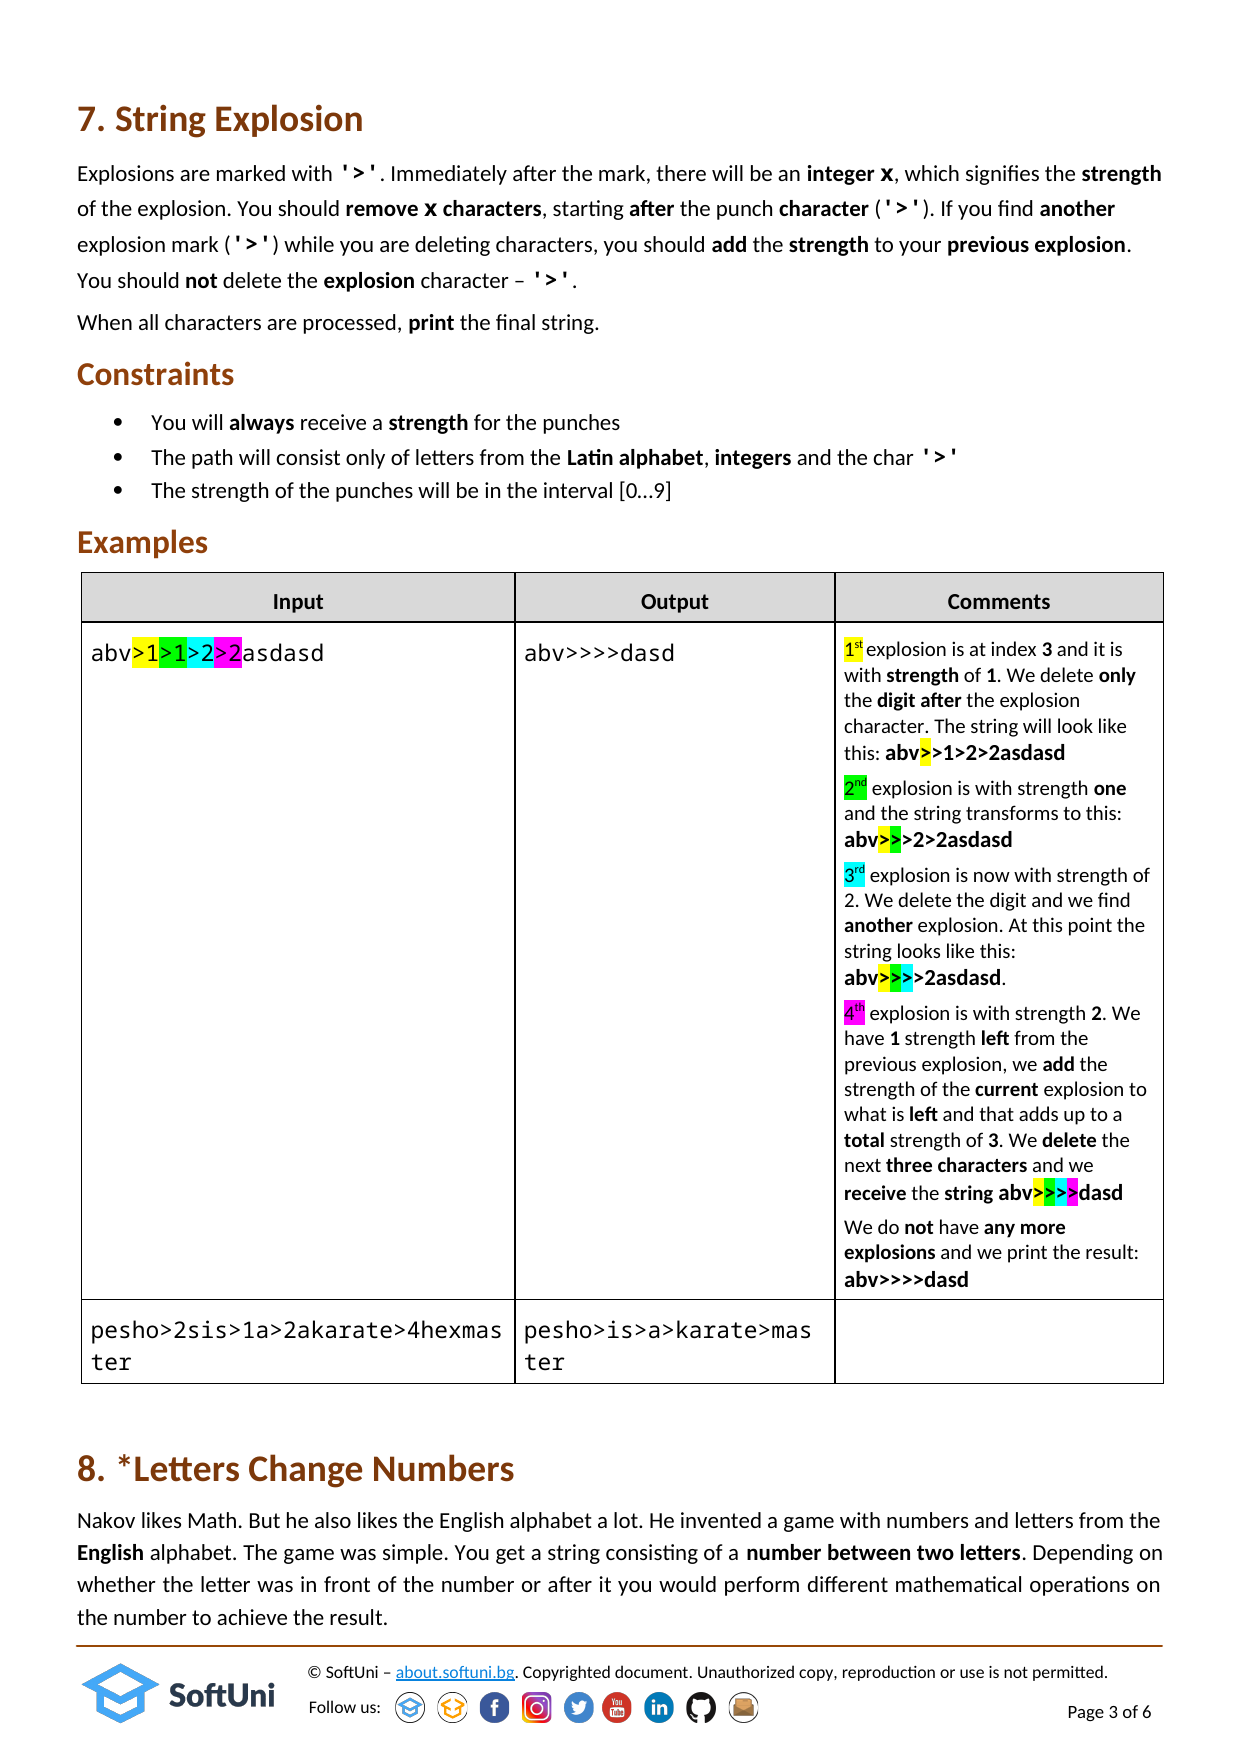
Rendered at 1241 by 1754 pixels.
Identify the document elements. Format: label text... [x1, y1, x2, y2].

picture [665, 1692, 674, 1701]
subtitle Examples [77, 521, 1163, 562]
picture [602, 1692, 632, 1723]
picture [686, 1692, 716, 1723]
table_cell pesho>2sis>1a>2akarate>4hexmaster [82, 1300, 514, 1383]
subtitle *Letters Change Numbers [77, 1445, 1163, 1491]
table_header Comments [836, 573, 1163, 621]
picture [75, 1658, 281, 1729]
picture [564, 1692, 594, 1723]
picture [644, 1714, 653, 1723]
picture [522, 1692, 552, 1723]
picture [437, 1692, 468, 1723]
table_cell 1st explosion is at index 3 and it is with strength of 1. We delete only the digit after the explosion character. The string will look like this: abv>>1>2>2asdasd 2nd explosion is with strength one and the string transforms to this: abv>>>2>2asdasd 3rd explosion is now with strength of 2. We delete the digit and we find another explosion. At this point the string looks like this: abv>>>>2asdasd. 4th explosion is with strength 2. We have 1 strength left from the previous explosion, we add the strength of the current explosion to what is left and that adds up to a total strength of 3. We delete the next three characters and we receive the string abv>>>>dasd We do not have any more explosions and we print the result: abv>>>>dasd [836, 623, 1163, 1299]
table_cell [836, 1300, 1163, 1383]
picture [644, 1692, 653, 1701]
list You will always receive a strength for the punches [114, 408, 1163, 436]
table_cell abv>1>1>2>2asdasd [82, 623, 514, 1299]
subtitle String Explosion [77, 95, 1163, 141]
table_header Output [516, 573, 834, 621]
table_cell pesho>is>a>karate>master [516, 1300, 834, 1383]
picture [479, 1692, 510, 1723]
picture [658, 1705, 667, 1714]
text Explosions are marked with '>'. Immediately after the mark, there will be an integer x, which signifies the strength of the explosion. You should remove x characters, starting after the punch character ('>'). If you find another explosion mark ('>') while you are deleting characters, you should add the strength to your previous explosion. You should not delete the explosion character – '>'. [77, 156, 1163, 296]
text When all characters are processed, print the final string. [77, 308, 1163, 337]
picture [728, 1692, 759, 1723]
picture [395, 1692, 425, 1723]
table_cell abv>>>>dasd [516, 623, 834, 1299]
picture [665, 1714, 674, 1723]
subtitle Constraints [77, 353, 1163, 394]
text Nakov likes Math. But he also likes the English alphabet a lot. He invented a game with numbers and letters from the English alphabet. The game was simple. You get a string consisting of a number between two letters. Depending on whether the letter was in front of the number or after it you would perform different mathematical operations on the number to achieve the result. [77, 1506, 1163, 1631]
table_header Input [82, 573, 514, 621]
list The strength of the punches will be in the interval [0…9] [114, 476, 1163, 504]
list The path will consist only of letters from the Latin alphabet, integers and the char '>' [114, 441, 1163, 472]
